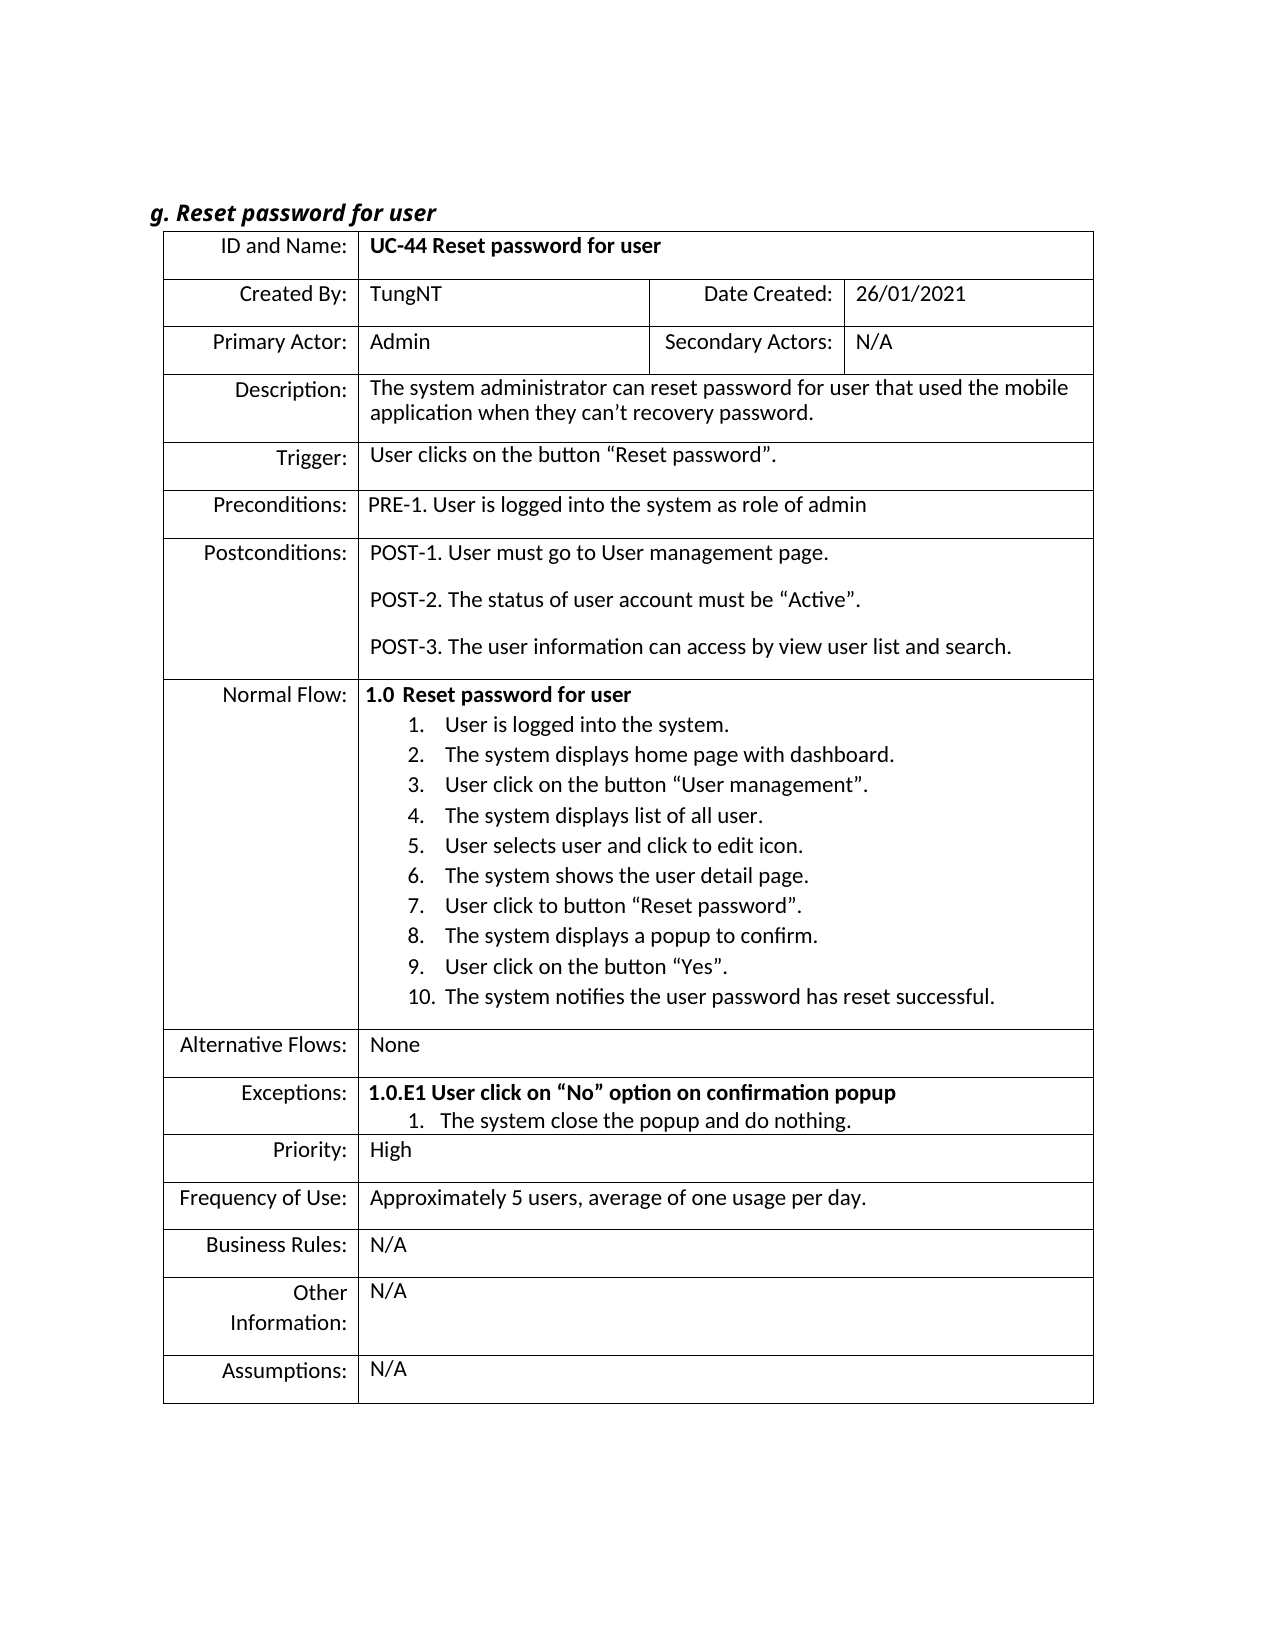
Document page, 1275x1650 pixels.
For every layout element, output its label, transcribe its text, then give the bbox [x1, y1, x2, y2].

table_cell Description: [164, 375, 358, 442]
table_cell None [359, 1030, 1093, 1077]
table_cell Preconditions: [164, 491, 358, 537]
table_cell N/A [845, 327, 1093, 374]
table_cell High [359, 1135, 1093, 1182]
table_cell Priority: [164, 1135, 358, 1182]
table_cell Alternative Flows: [164, 1030, 358, 1077]
table_cell Frequency of Use: [164, 1183, 358, 1229]
table_cell N/A [359, 1230, 1093, 1277]
subtitle g. Reset password for user [150, 197, 1125, 228]
table_cell Postconditions: [164, 539, 358, 679]
table_header UC-44 Reset password for user [359, 232, 1093, 278]
table_cell Primary Actor: [164, 327, 358, 374]
table_cell POST-1. User must go to User management page. POST-2. The status of user account must be “Active”. POST-3. The user information can access by view user list and search. [359, 539, 1093, 679]
table_cell TungNT [359, 280, 649, 326]
table_cell Business Rules: [164, 1230, 358, 1277]
table_cell Normal Flow: [164, 680, 358, 1029]
table_cell Assumptions: [164, 1356, 358, 1403]
table_cell The system administrator can reset password for user that used the mobile application when they can’t recovery password. [359, 375, 1093, 442]
table_cell 26/01/2021 [845, 280, 1093, 326]
table_header ID and Name: [164, 232, 358, 278]
table_cell N/A [359, 1278, 1093, 1355]
table_cell Other Information: [164, 1278, 358, 1355]
table_cell Date Created: [650, 280, 844, 326]
table_cell N/A [359, 1356, 1093, 1403]
table_cell PRE-1. User is logged into the system as role of admin [359, 491, 1093, 537]
table_cell 1.0.E1 User click on “No” option on confirmation popup 1. The system close the popup and do nothing. [359, 1078, 1093, 1134]
table_cell Exceptions: [164, 1078, 358, 1134]
table_cell Created By: [164, 280, 358, 326]
table_cell Reset password for user User is logged into the system. The system displays home page with dashboard. User click on the button “User management”. The system displays list of all user. User selects user and click to edit icon. The system shows the user detail page. User click to button “Reset password”. The system displays a popup to confirm. User click on the button “Yes”. The system notifies the user password has reset successful. [359, 680, 1093, 1029]
table_cell Trigger: [164, 443, 358, 489]
table_cell Approximately 5 users, average of one usage per day. [359, 1183, 1093, 1229]
table_cell Secondary Actors: [650, 327, 844, 374]
table_cell Admin [359, 327, 649, 374]
table_cell User clicks on the button “Reset password”. [359, 443, 1093, 489]
